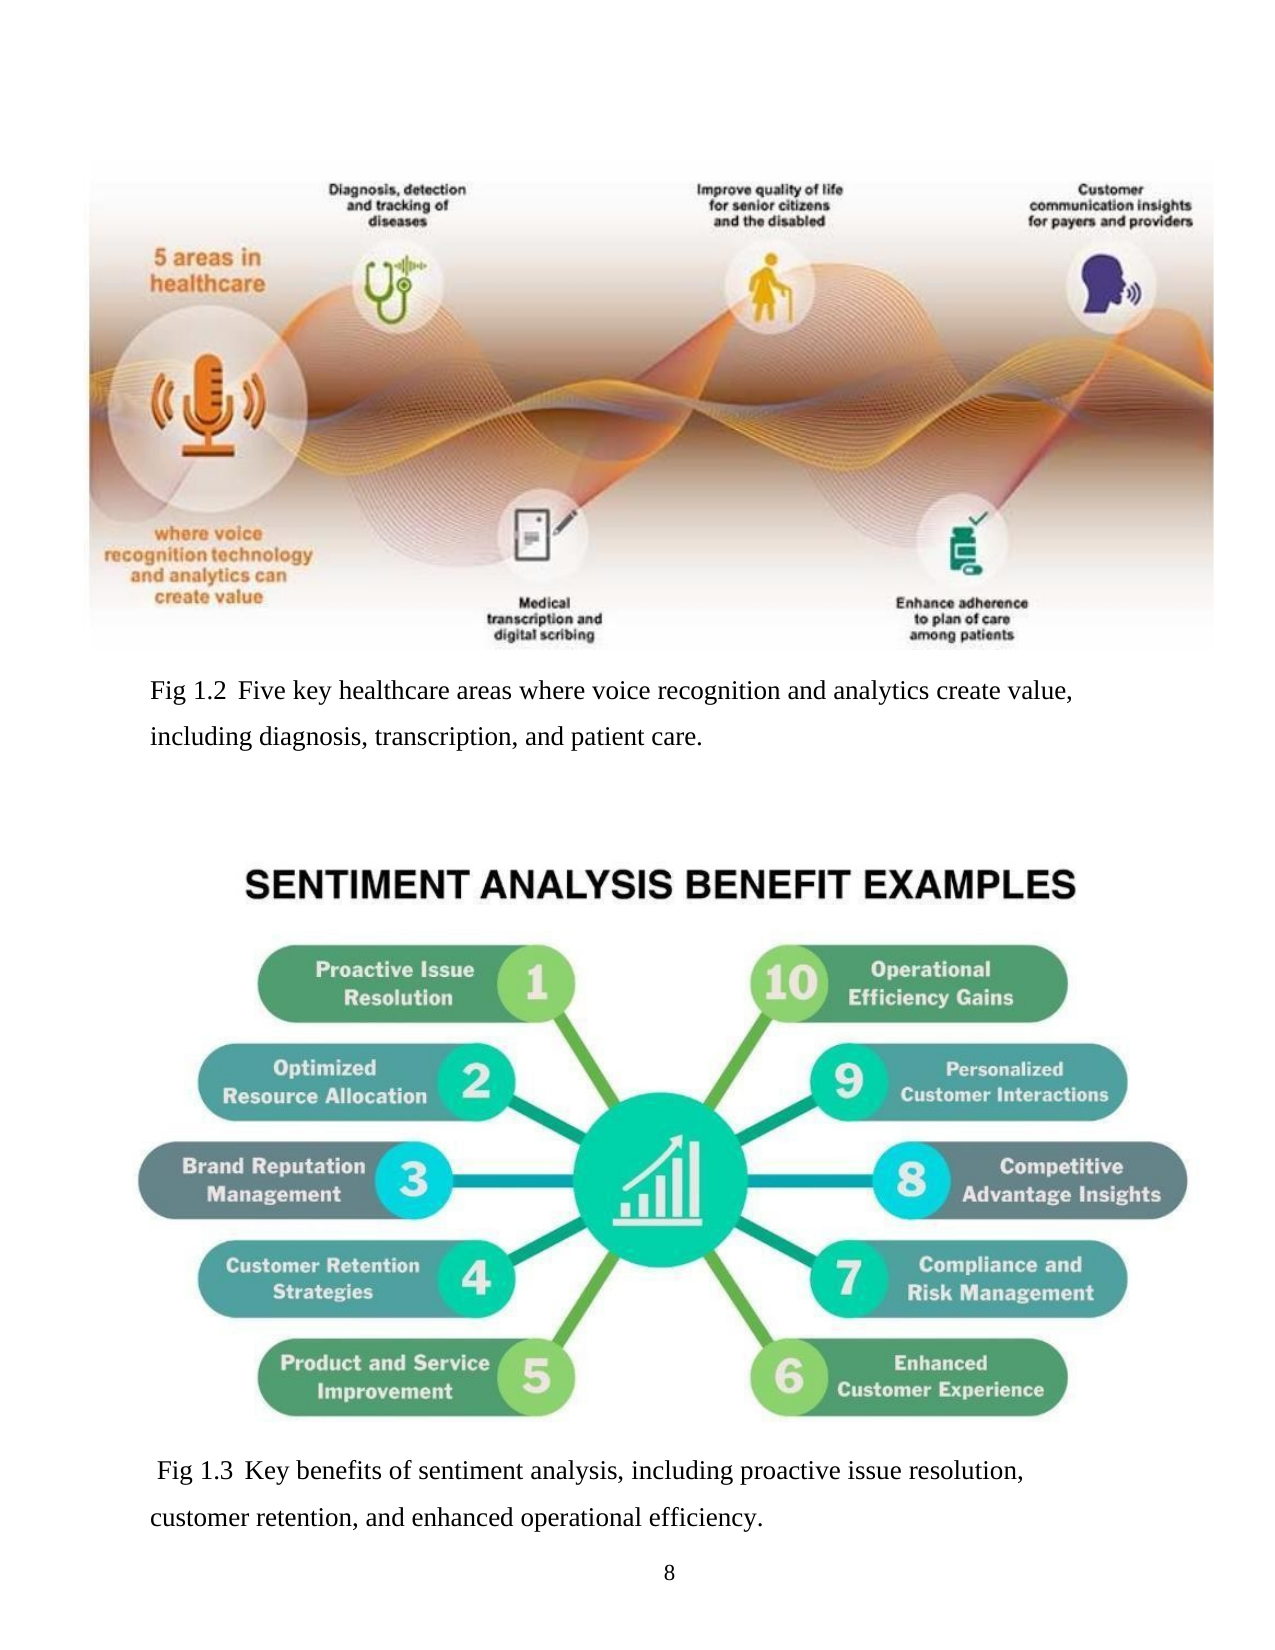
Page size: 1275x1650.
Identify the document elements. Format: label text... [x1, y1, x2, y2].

picture [83, 160, 1215, 650]
picture [132, 861, 1199, 1423]
text Fig 1.2 Five key healthcare areas where voice recognition and analytics create value, including diagnosis, transcription, and patient care. [150, 674, 1166, 752]
